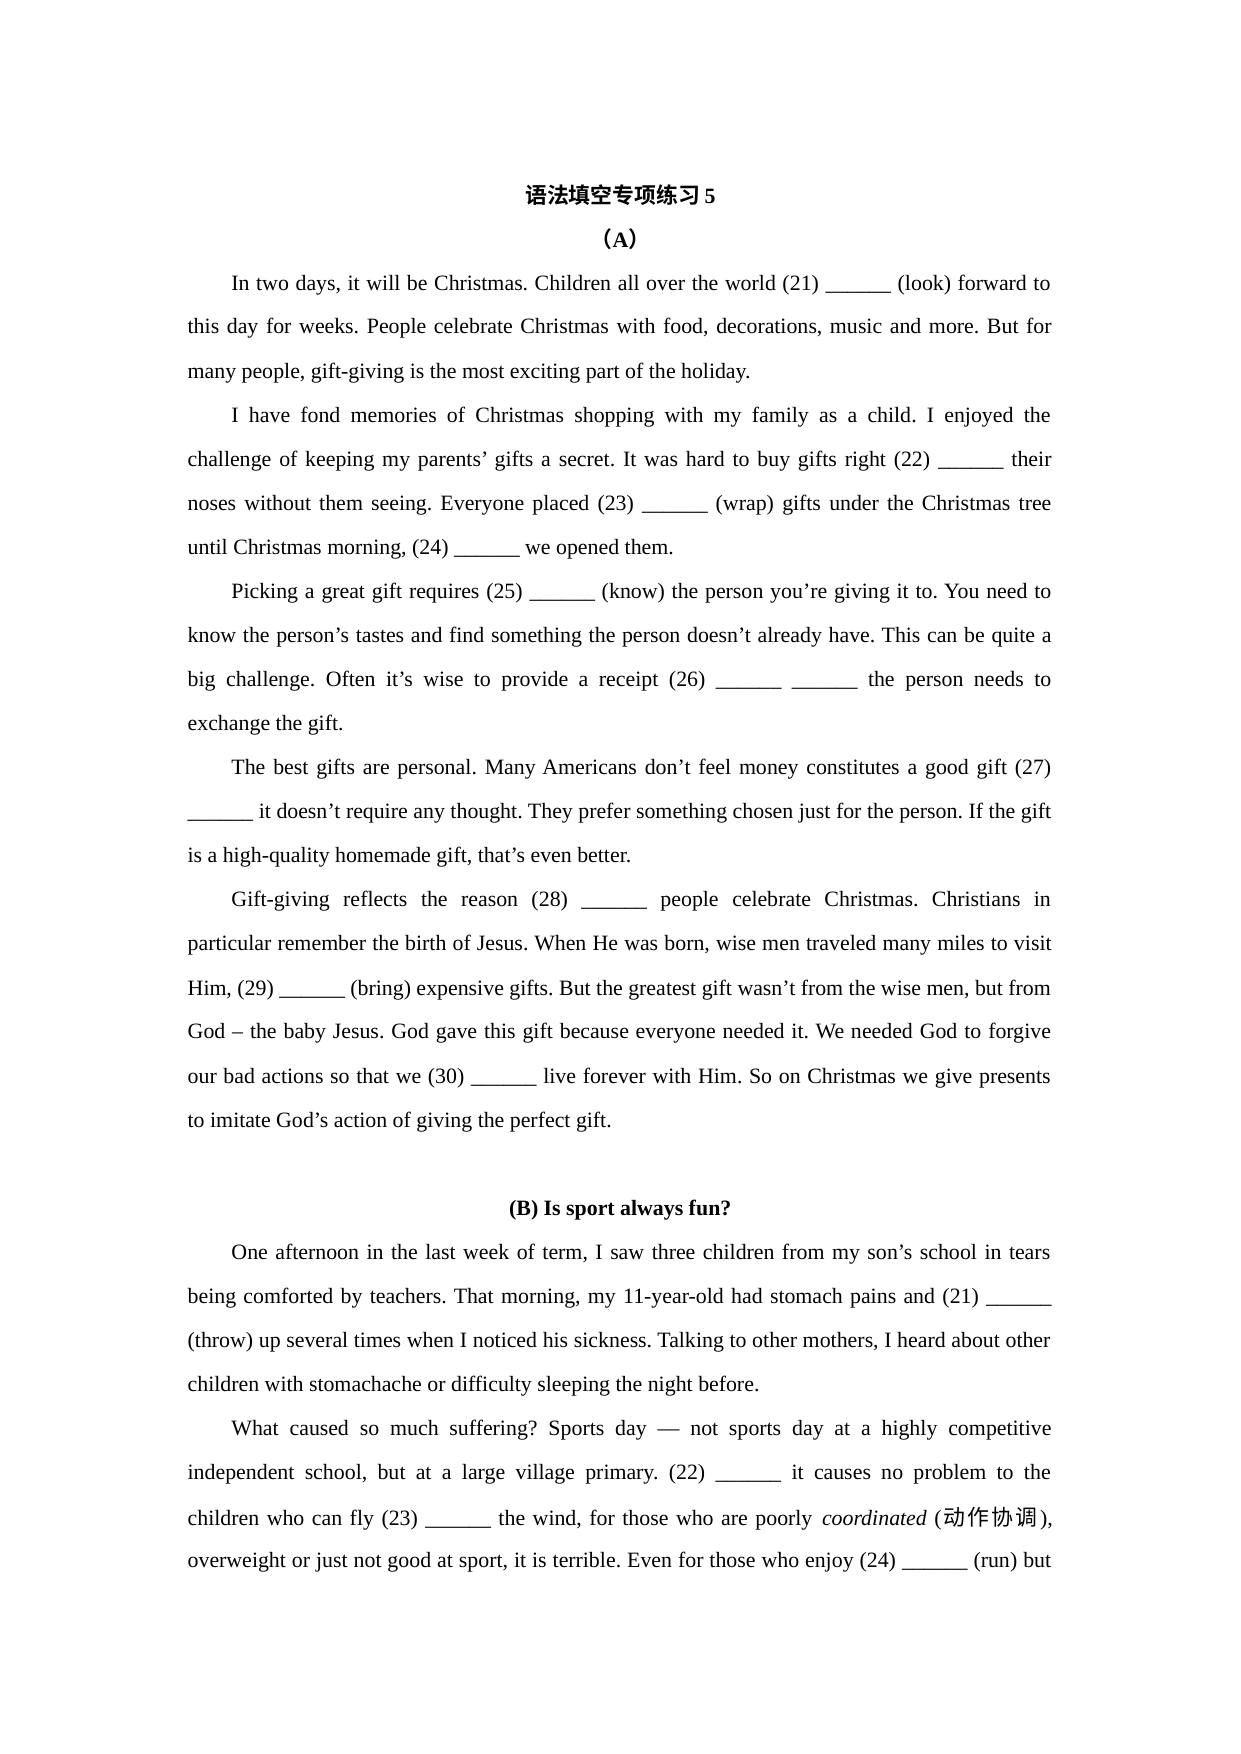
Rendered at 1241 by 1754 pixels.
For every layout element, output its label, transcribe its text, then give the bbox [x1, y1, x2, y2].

text One afternoon in the last week of term, I saw three children from my son’s school in tears being comforted by teachers. That morning, my 11-year-old had stomach pains and (21) ______ (throw) up several times when I noticed his sickness. Talking to other mothers, I heard about other children with stomachache or difficulty sleeping the night before. [187, 1229, 1053, 1406]
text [187, 1406, 1053, 1582]
text I have fond memories of Christmas shopping with my family as a child. I enjoyed the challenge of keeping my parents’ gifts a secret. It was hard to buy gifts right (22) ______ their noses without them seeing. Everyone placed (23) ______ (wrap) gifts under the Christmas tree until Christmas morning, (24) ______ we opened them. [187, 392, 1053, 568]
text The best gifts are personal. Many Americans don’t feel money constitutes a good gift (27) ______ it doesn’t require any thought. They prefer something chosen just for the person. If the gift is a high-quality homemade gift, that’s even better. [187, 745, 1053, 877]
text 语法填空专项练习5 [187, 172, 1053, 216]
text （A） [187, 216, 1053, 260]
text (B) Is sport always fun? [187, 1185, 1053, 1229]
text In two days, it will be Christmas. Children all over the world (21) ______ (look) forward to this day for weeks. People celebrate Christmas with food, decorations, music and more. But for many people, gift-giving is the most exciting part of the holiday. [187, 260, 1053, 392]
text Picking a great gift requires (25) ______ (know) the person you’re giving it to. You need to know the person’s tastes and find something the person doesn’t already have. This can be quite a big challenge. Often it’s wise to provide a receipt (26) ______ ______ the person needs to exchange the gift. [187, 568, 1053, 745]
text Gift-giving reflects the reason (28) ______ people celebrate Christmas. Christians in particular remember the birth of Jesus. When He was born, wise men traveled many miles to visit Him, (29) ______ (bring) expensive gifts. But the greatest gift wasn’t from the wise men, but from God – the baby Jesus. God gave this gift because everyone needed it. We needed God to forgive our bad actions so that we (30) ______ live forever with Him. So on Christmas we give presents to imitate God’s action of giving the perfect gift. [187, 877, 1053, 1141]
